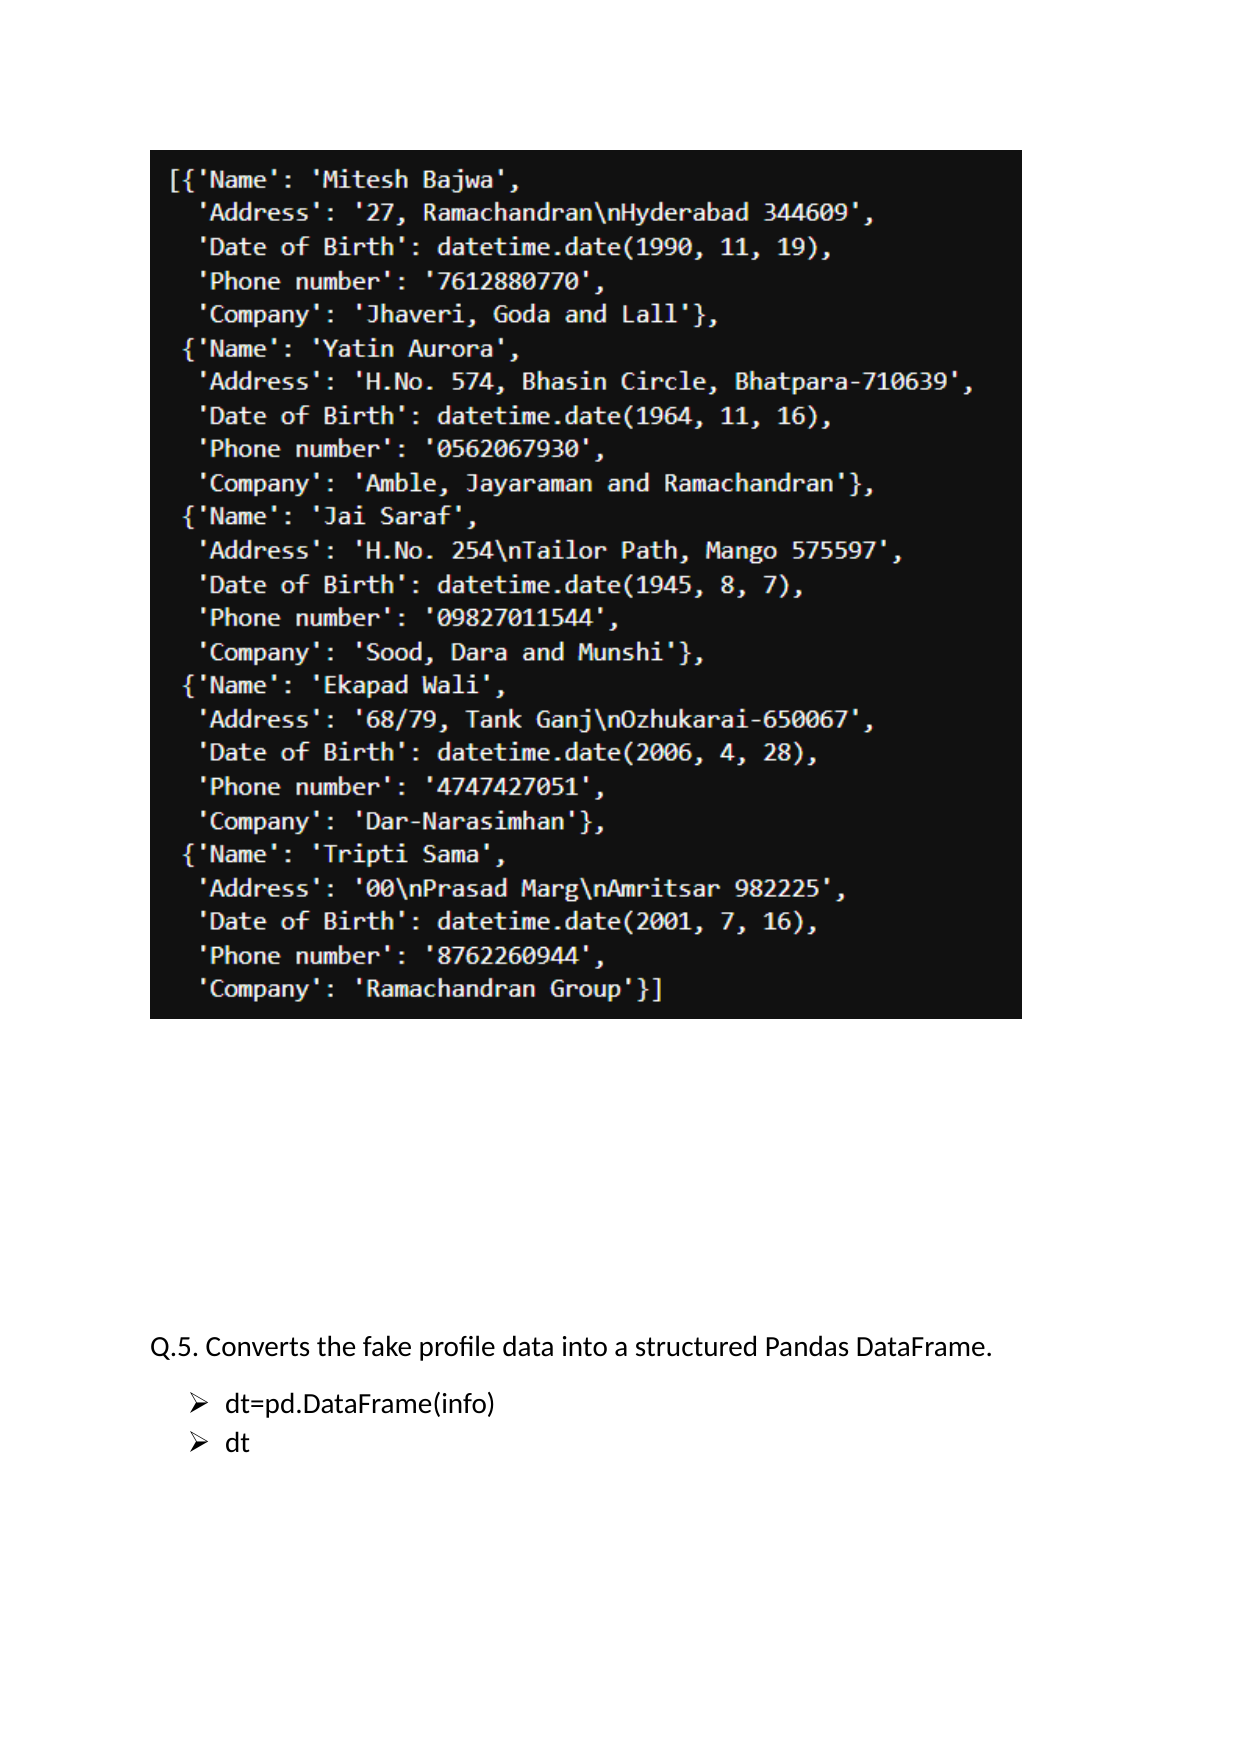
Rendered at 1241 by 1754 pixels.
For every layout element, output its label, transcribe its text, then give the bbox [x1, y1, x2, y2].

picture [150, 150, 1022, 1019]
list dt=pd.DataFrame(info) [187, 1386, 1090, 1421]
list dt [187, 1424, 1090, 1460]
text Q.5. Converts the fake profile data into a structured Pandas DataFrame. [150, 1328, 1090, 1364]
